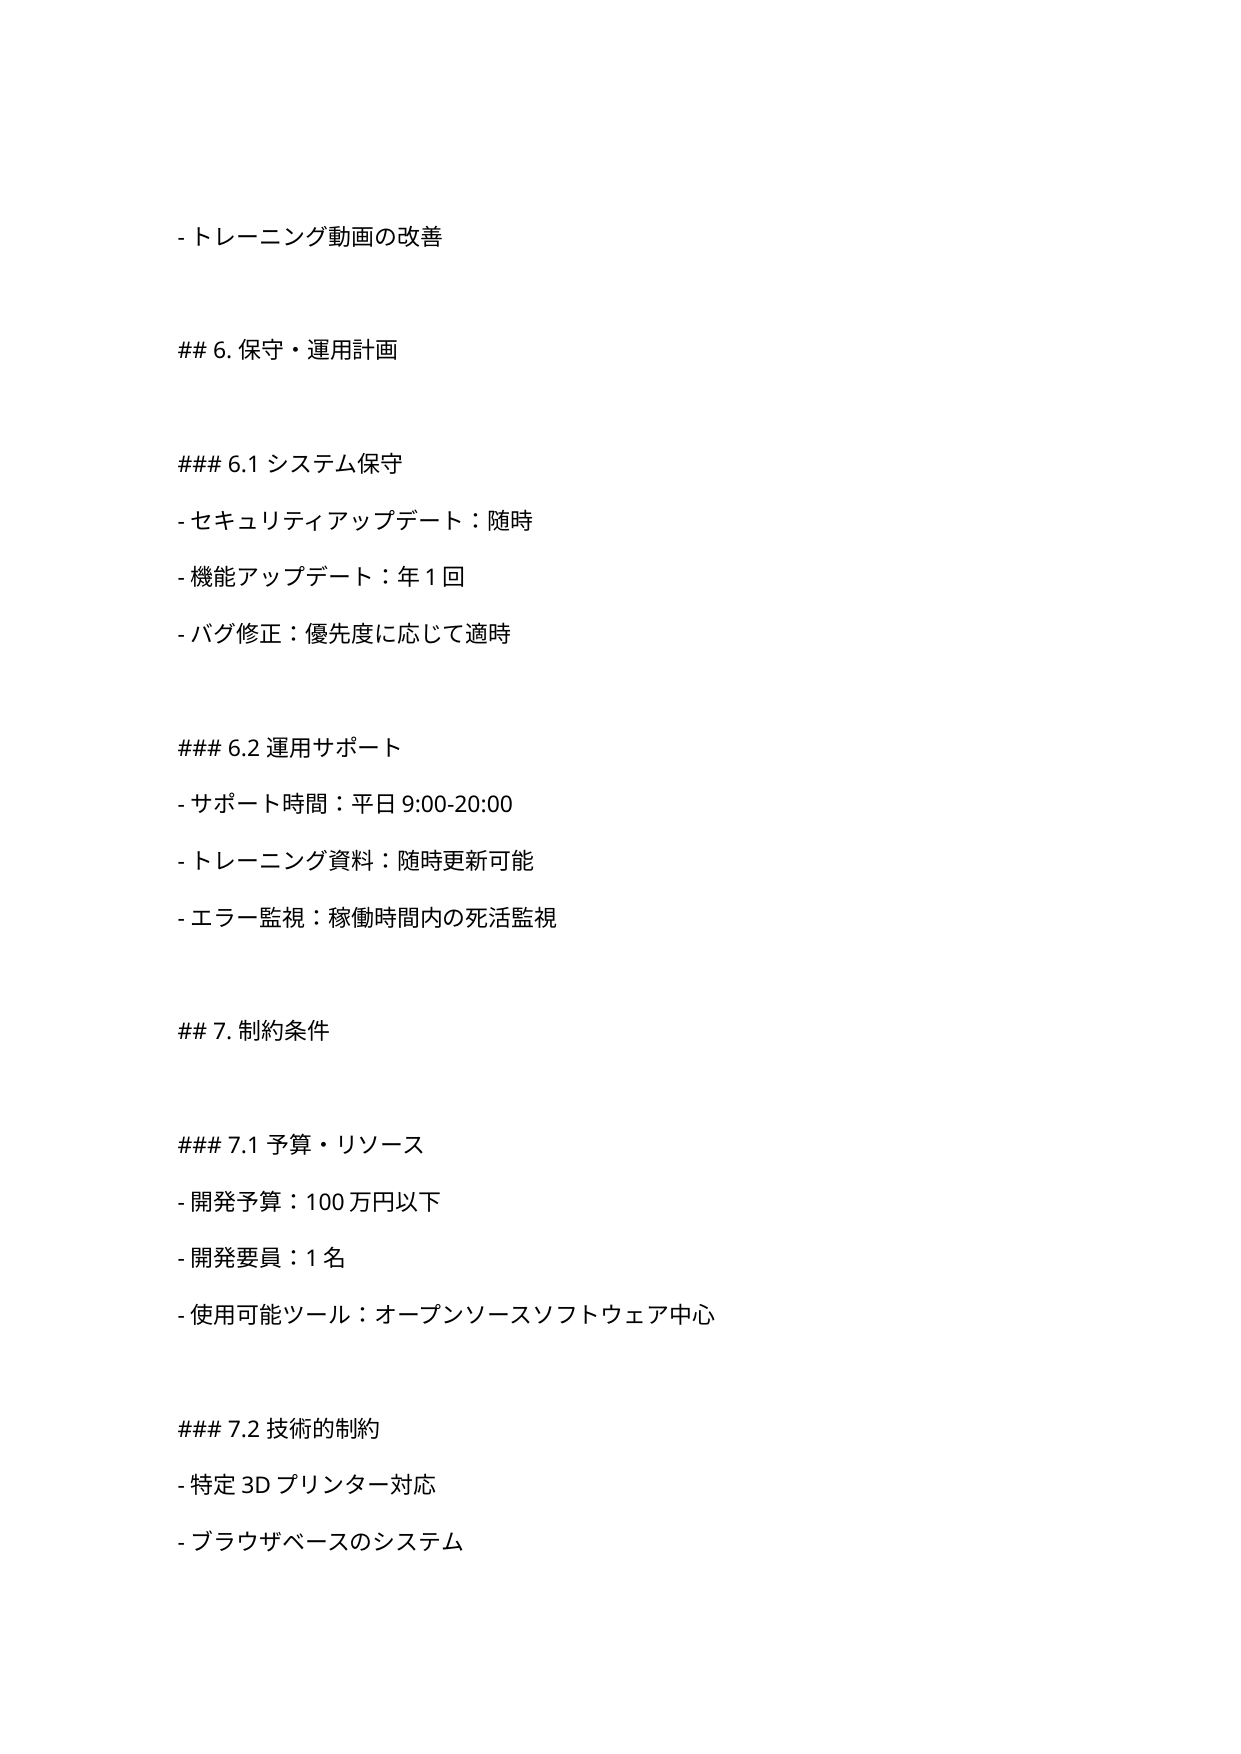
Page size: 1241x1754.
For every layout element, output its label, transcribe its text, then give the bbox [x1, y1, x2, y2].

text - サポート時間：平日9:00-20:00 [177, 784, 1063, 822]
text - セキュリティアップデート：随時 [177, 500, 1063, 538]
text - 使用可能ツール：オープンソースソフトウェア中心 [177, 1295, 1063, 1332]
text - ブラウザベースのシステム [177, 1522, 1063, 1559]
text - バグ修正：優先度に応じて適時 [177, 614, 1063, 651]
text ## 6. 保守・運用計画 [177, 330, 1063, 368]
text - エラー監視：稼働時間内の死活監視 [177, 898, 1063, 935]
text - トレーニング動画の改善 [177, 217, 1063, 254]
text - 特定3Dプリンター対応 [177, 1465, 1063, 1503]
text ### 6.1 システム保守 [177, 444, 1063, 481]
text ### 7.1 予算・リソース [177, 1124, 1063, 1162]
text - 開発予算：100万円以下 [177, 1181, 1063, 1219]
text ## 7. 制約条件 [177, 1011, 1063, 1049]
text - トレーニング資料：随時更新可能 [177, 841, 1063, 878]
text - 機能アップデート：年1回 [177, 557, 1063, 595]
text - 開発要員：1名 [177, 1238, 1063, 1276]
text ### 6.2 運用サポート [177, 727, 1063, 765]
text ### 7.2 技術的制約 [177, 1408, 1063, 1446]
